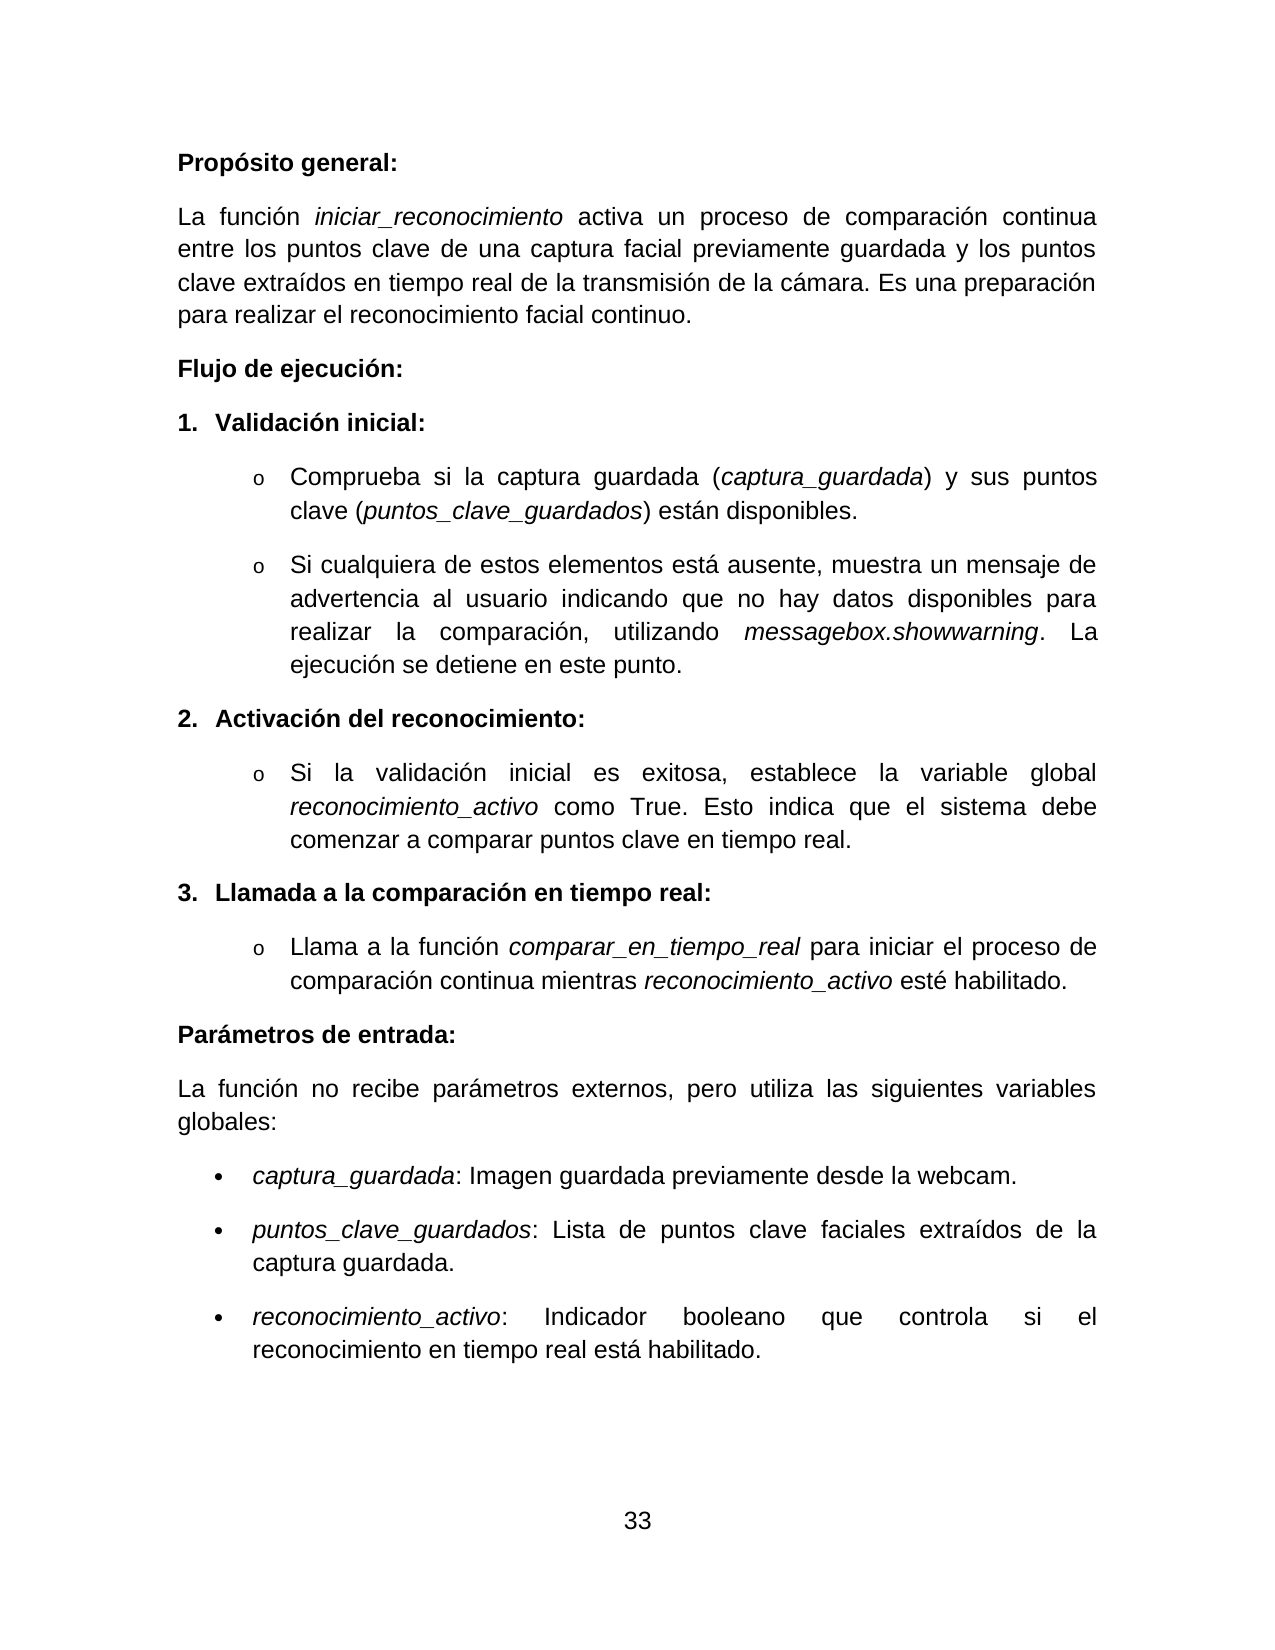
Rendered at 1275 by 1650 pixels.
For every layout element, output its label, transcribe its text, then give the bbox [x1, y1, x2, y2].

list Si cualquiera de estos elementos está ausente, muestra un mensaje de advertencia al usuario indicando que no hay datos disponibles para realizar la comparación, utilizando messagebox.showwarning. La ejecución se detiene en este punto. [252, 550, 1098, 679]
text La función iniciar_reconocimiento activa un proceso de comparación continua entre los puntos clave de una captura facial previamente guardada y los puntos clave extraídos en tiempo real de la transmisión de la cámara. Es una preparación para realizar el reconocimiento facial continuo. [177, 201, 1098, 329]
list captura_guardada: Imagen guardada previamente desde la webcam. [215, 1161, 1098, 1189]
list Llamada a la comparación en tiempo real: [177, 878, 1098, 907]
text La función no recibe parámetros externos, pero utiliza las siguientes variables globales: [177, 1074, 1098, 1136]
list Si la validación inicial es exitosa, establece la variable global reconocimiento_activo como True. Esto indica que el sistema debe comenzar a comparar puntos clave en tiempo real. [252, 758, 1098, 853]
list Llama a la función comparar_en_tiempo_real para iniciar el proceso de comparación continua mientras reconocimiento_activo esté habilitado. [252, 932, 1098, 995]
list reconocimiento_activo: Indicador booleano que controla si el reconocimiento en tiempo real está habilitado. [215, 1302, 1098, 1363]
list Comprueba si la captura guardada (captura_guardada) y sus puntos clave (puntos_clave_guardados) están disponibles. [252, 462, 1098, 525]
text Propósito general: [177, 148, 1098, 176]
list puntos_clave_guardados: Lista de puntos clave faciales extraídos de la captura guardada. [215, 1215, 1098, 1276]
text Flujo de ejecución: [177, 354, 1098, 383]
list Activación del reconocimiento: [177, 704, 1098, 732]
text Parámetros de entrada: [177, 1020, 1098, 1049]
list Validación inicial: [177, 408, 1098, 437]
